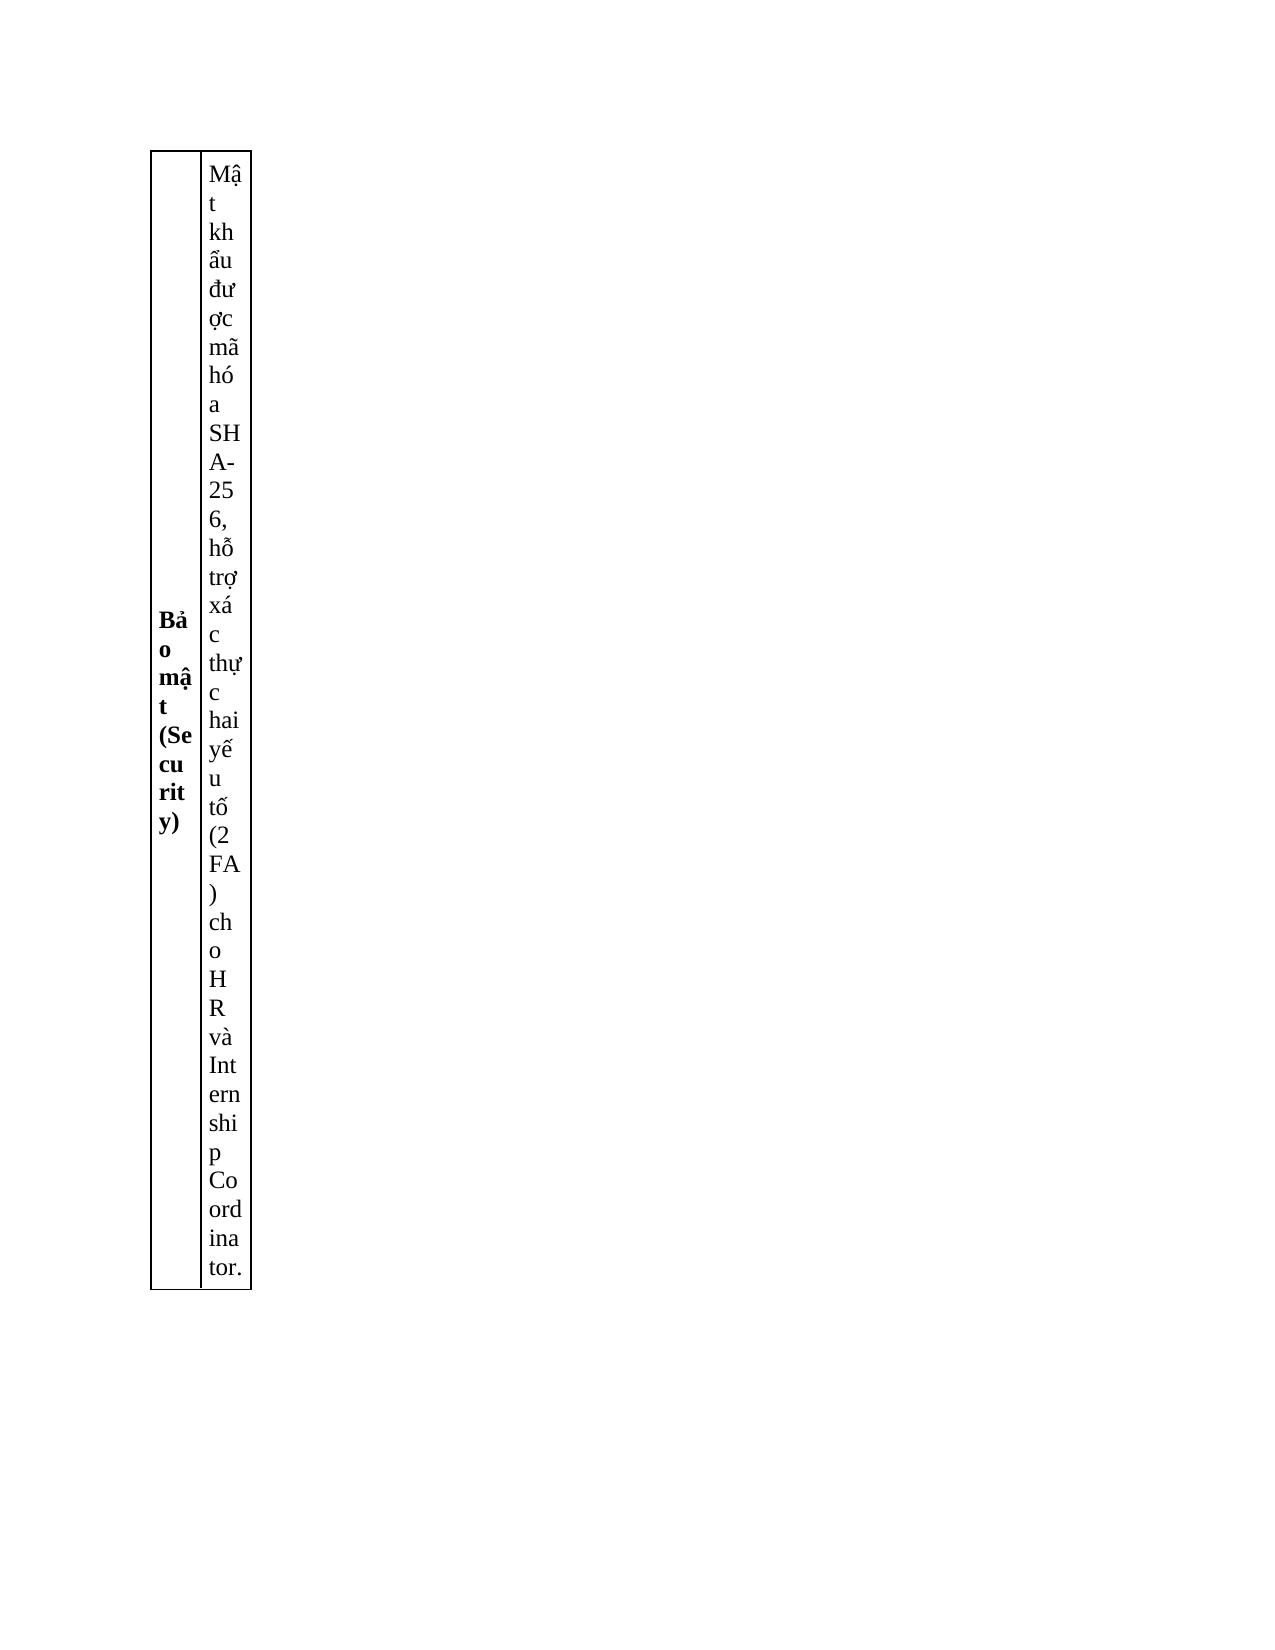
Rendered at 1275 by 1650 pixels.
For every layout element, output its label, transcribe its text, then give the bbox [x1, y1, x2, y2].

table_cell Mật khẩu được mã hóa SHA-256, hỗ trợ xác thực hai yếu tố (2FA) cho HR và Internship Coordinator. [202, 152, 250, 1288]
table_cell Bảo mật (Security) [152, 152, 200, 1288]
